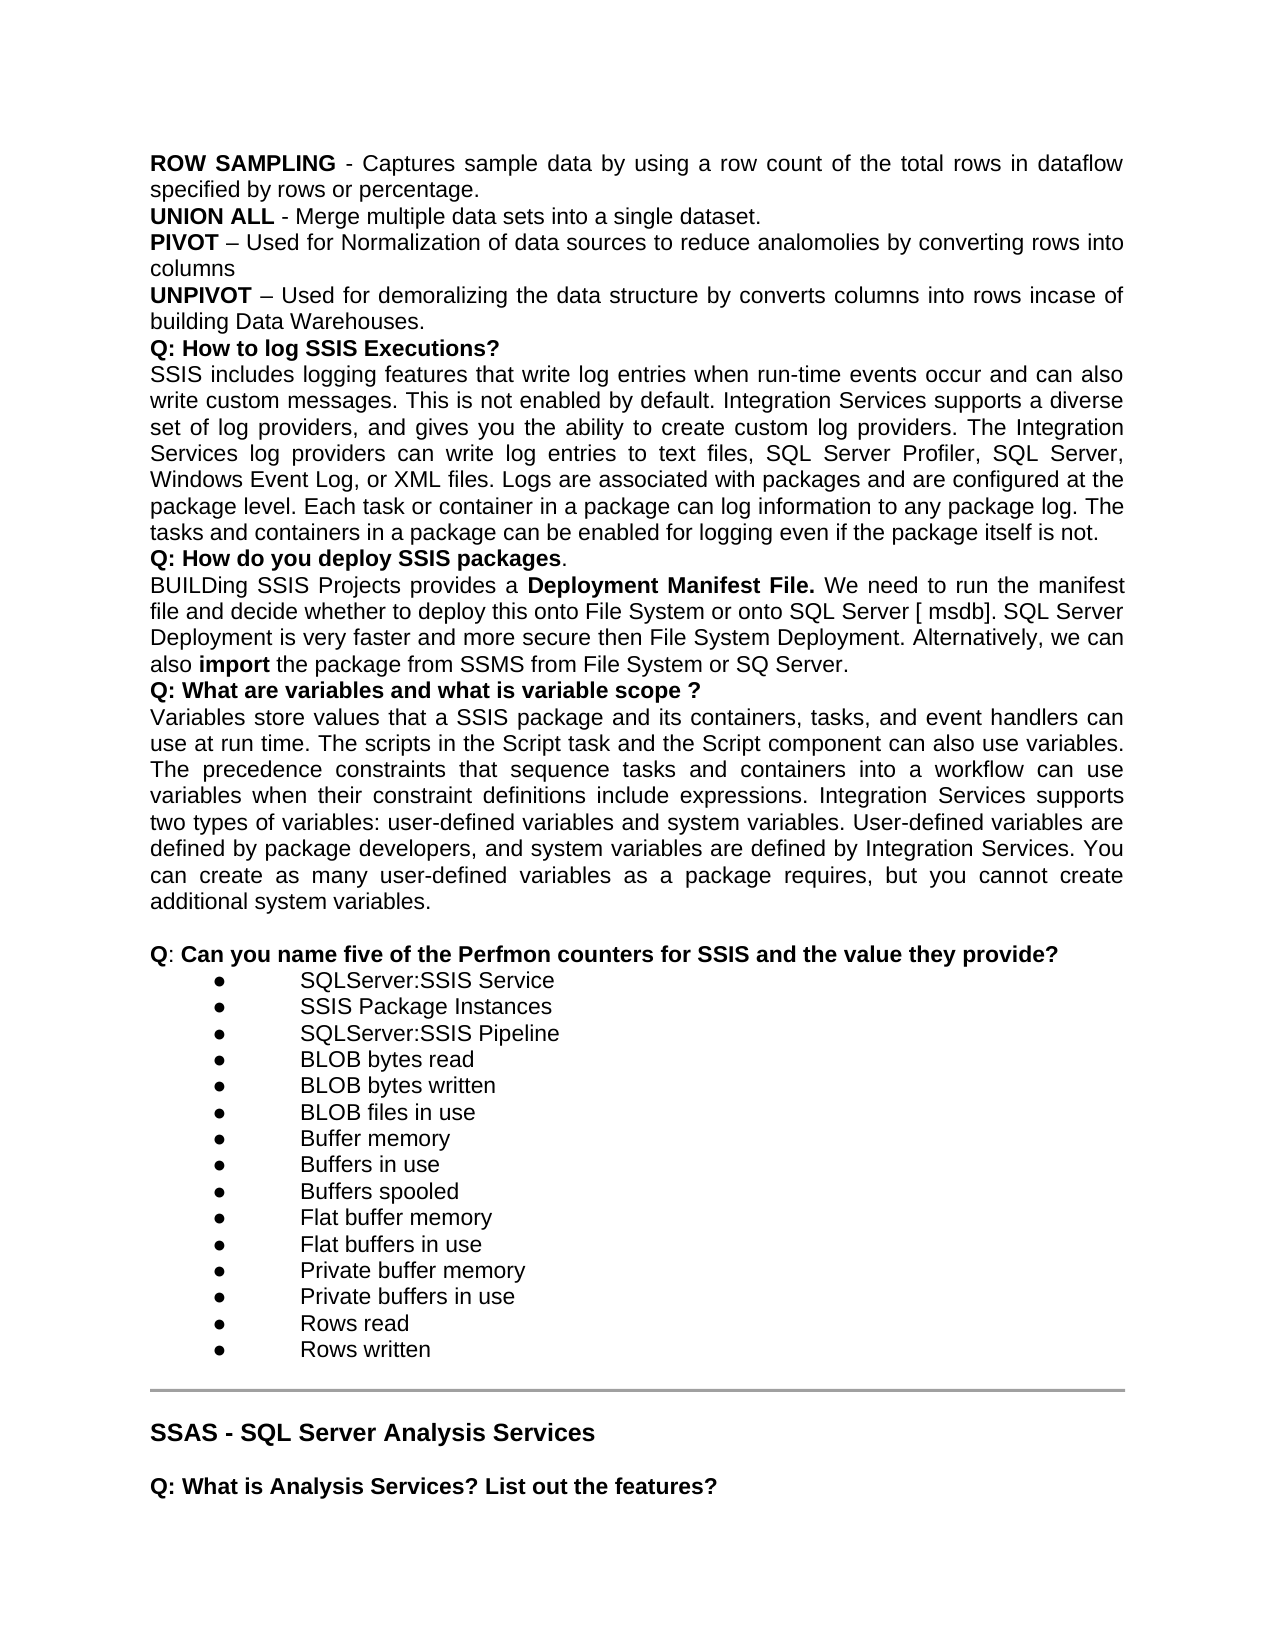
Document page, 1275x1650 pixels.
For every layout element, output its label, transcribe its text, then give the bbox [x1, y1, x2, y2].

list Rows read [212, 1309, 1125, 1336]
text Q: How do you deploy SSIS packages. [150, 545, 1125, 572]
text Variables store values that a SSIS package and its containers, tasks, and event handlers can use at run time. The scripts in the Script task and the Script component can also use variables. The precedence constraints that sequence tasks and containers into a workflow can use variables when their constraint definitions include expressions. Integration Services supports two types of variables: user-defined variables and system variables. User-defined variables are defined by package developers, and system variables are defined by Integration Services. You can create as many user-defined variables as a package requires, but you cannot create additional system variables. [150, 703, 1125, 914]
list SQLServer:SSIS Service [212, 967, 1125, 993]
list SSIS Package Instances [212, 993, 1125, 1020]
list Buffers in use [212, 1151, 1125, 1178]
text BUILDing SSIS Projects provides a Deployment Manifest File. We need to run the manifest file and decide whether to deploy this onto File System or onto SQL Server [ msdb]. SQL Server Deployment is very faster and more secure then File System Deployment. Alternatively, we can also import the package from SSMS from File System or SQ Server. [150, 572, 1125, 677]
text Q: How to log SSIS Executions? [150, 334, 1125, 361]
list Flat buffer memory [212, 1204, 1125, 1231]
list BLOB bytes written [212, 1072, 1125, 1099]
list Buffers spooled [212, 1178, 1125, 1204]
text ROW SAMPLING - Captures sample data by using a row count of the total rows in dataflow specified by rows or percentage. [150, 150, 1125, 203]
text UNPIVOT – Used for demoralizing the data structure by converts columns into rows incase of building Data Warehouses. [150, 282, 1125, 334]
list Buffer memory [212, 1125, 1125, 1151]
text Q: What is Analysis Services? List out the features? [150, 1473, 1125, 1499]
text PIVOT – Used for Normalization of data sources to reduce analomolies by converting rows into columns [150, 229, 1125, 282]
text SSIS includes logging features that write log entries when run-time events occur and can also write custom messages. This is not enabled by default. Integration Services supports a diverse set of log providers, and gives you the ability to create custom log providers. The Integration Services log providers can write log entries to text files, SQL Server Profiler, SQL Server, Windows Event Log, or XML files. Logs are associated with packages and are configured at the package level. Each task or container in a package can log information to any package log. The tasks and containers in a package can be enabled for logging even if the package itself is not. [150, 361, 1125, 545]
text UNION ALL - Merge multiple data sets into a single dataset. [150, 203, 1125, 229]
list Private buffers in use [212, 1283, 1125, 1309]
list Private buffer memory [212, 1257, 1125, 1283]
list Rows written [212, 1336, 1125, 1362]
list SQLServer:SSIS Pipeline [212, 1020, 1125, 1046]
text Q: What are variables and what is variable scope ? [150, 677, 1125, 703]
subtitle SSAS - SQL Server Analysis Services [150, 1392, 1125, 1446]
list BLOB bytes read [212, 1046, 1125, 1072]
text Q: Can you name five of the Perfmon counters for SSIS and the value they provide? [150, 941, 1125, 967]
list Flat buffers in use [212, 1231, 1125, 1257]
list BLOB files in use [212, 1099, 1125, 1125]
